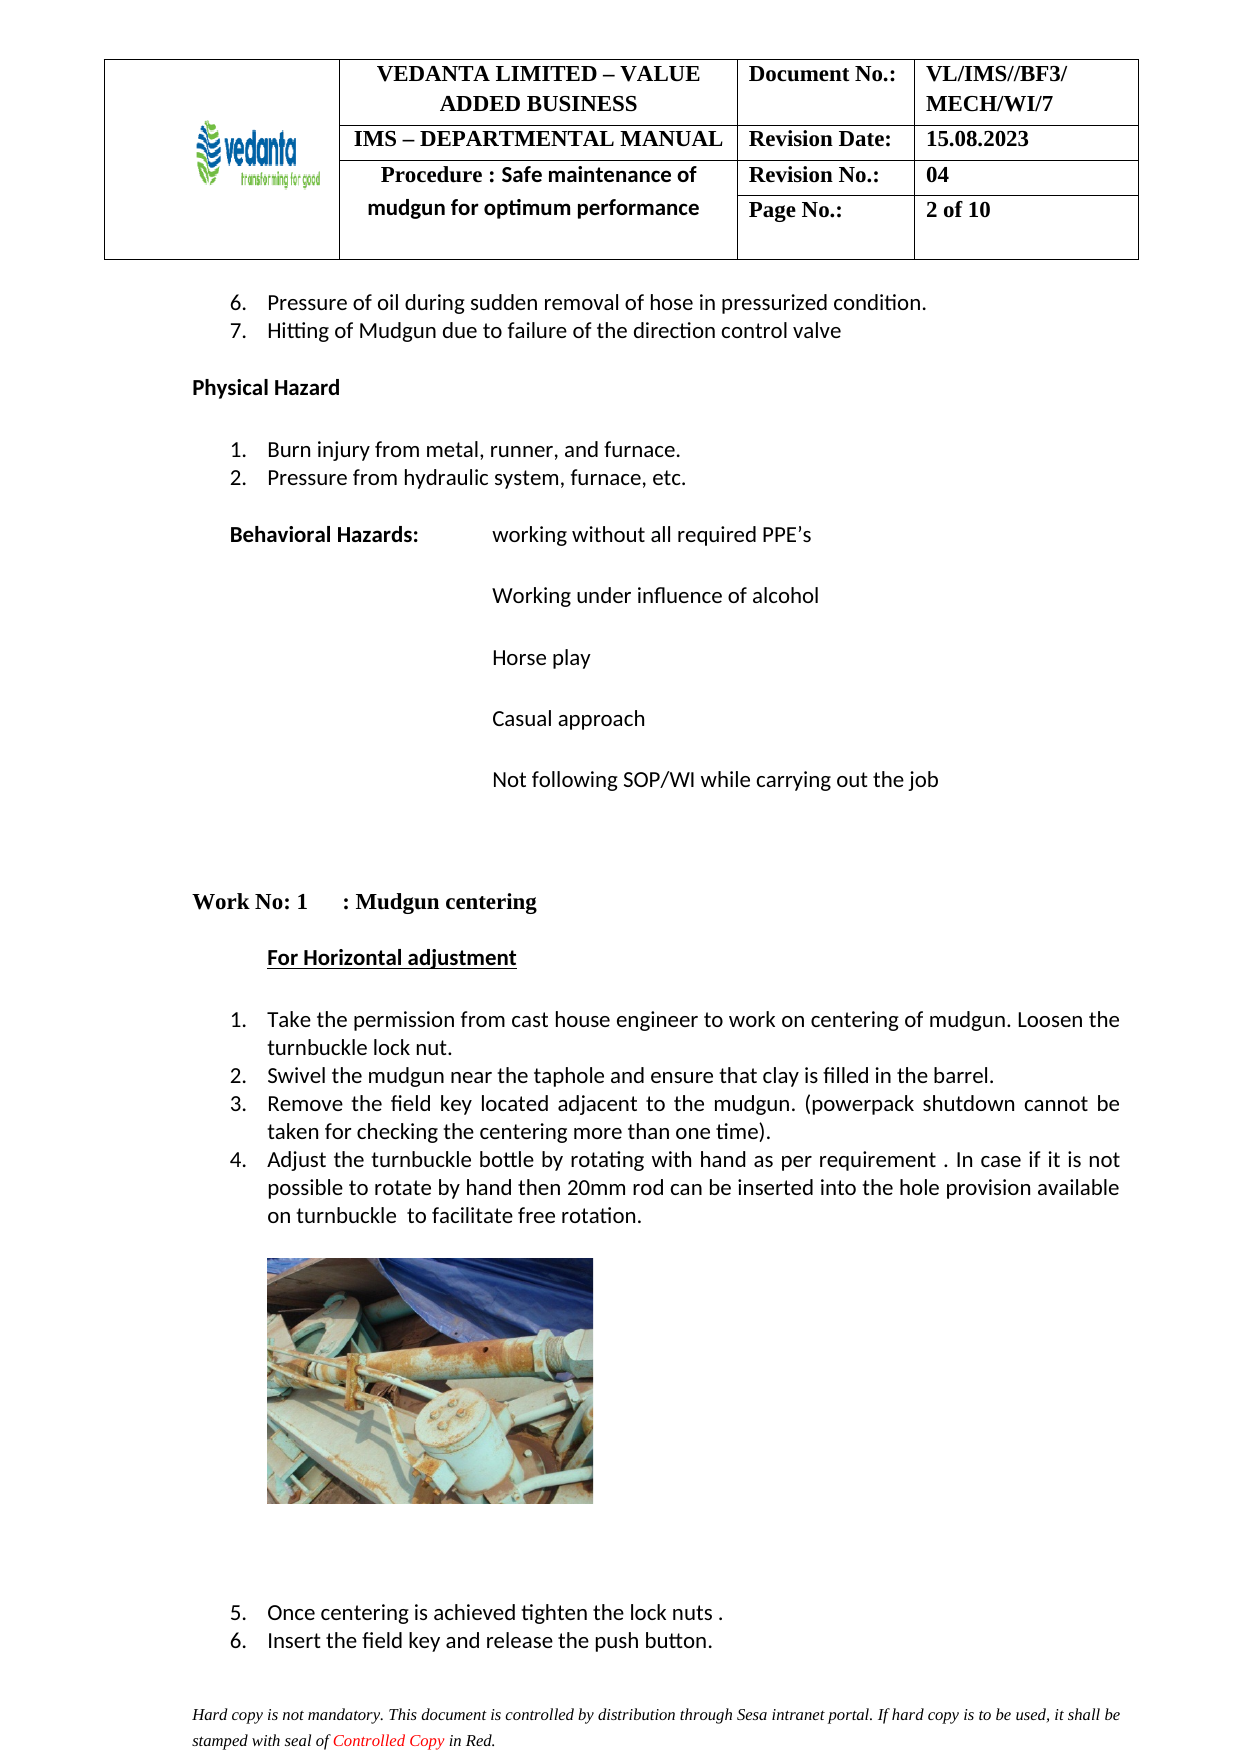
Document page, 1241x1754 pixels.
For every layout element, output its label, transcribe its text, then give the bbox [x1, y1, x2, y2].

list Take the permission from cast house engineer to work on centering of mudgun. Loosen the turnbuckle lock nut. [229, 1005, 1122, 1061]
list Pressure from hydraulic system, furnace, etc. [229, 463, 1122, 491]
text Working under influence of alcohol [229, 581, 1122, 609]
list Insert the field key and release the push button. [229, 1626, 1122, 1654]
text Physical Hazard [192, 373, 1122, 401]
text Horse play [229, 643, 1122, 671]
list Hitting of Mudgun due to failure of the direction control valve [229, 316, 1122, 344]
text Behavioral Hazards: working without all required PPE’s [229, 520, 1122, 548]
text For Horizontal adjustment [267, 943, 1122, 972]
text Casual approach [229, 704, 1122, 732]
list Swivel the mudgun near the taphole and ensure that clay is filled in the barrel. [229, 1061, 1122, 1089]
subtitle Work No: 1 : Mudgun centering [192, 888, 1122, 914]
list Remove the field key located adjacent to the mudgun. (powerpack shutdown cannot be taken for checking the centering more than one time). [229, 1089, 1122, 1145]
list Once centering is achieved tighten the lock nuts . [229, 1598, 1122, 1626]
list Pressure of oil during sudden removal of hose in pressurized condition. [229, 288, 1122, 316]
list Burn injury from metal, runner, and furnace. [229, 435, 1122, 463]
picture [267, 1258, 594, 1504]
list Adjust the turnbuckle bottle by rotating with hand as per requirement . In case if it is not possible to rotate by hand then 20mm rod can be inserted into the hole provision available on turnbuckle to facilitate free rotation. [229, 1145, 1122, 1229]
text Not following SOP/WI while carrying out the job [229, 765, 1122, 793]
picture [115, 74, 340, 238]
